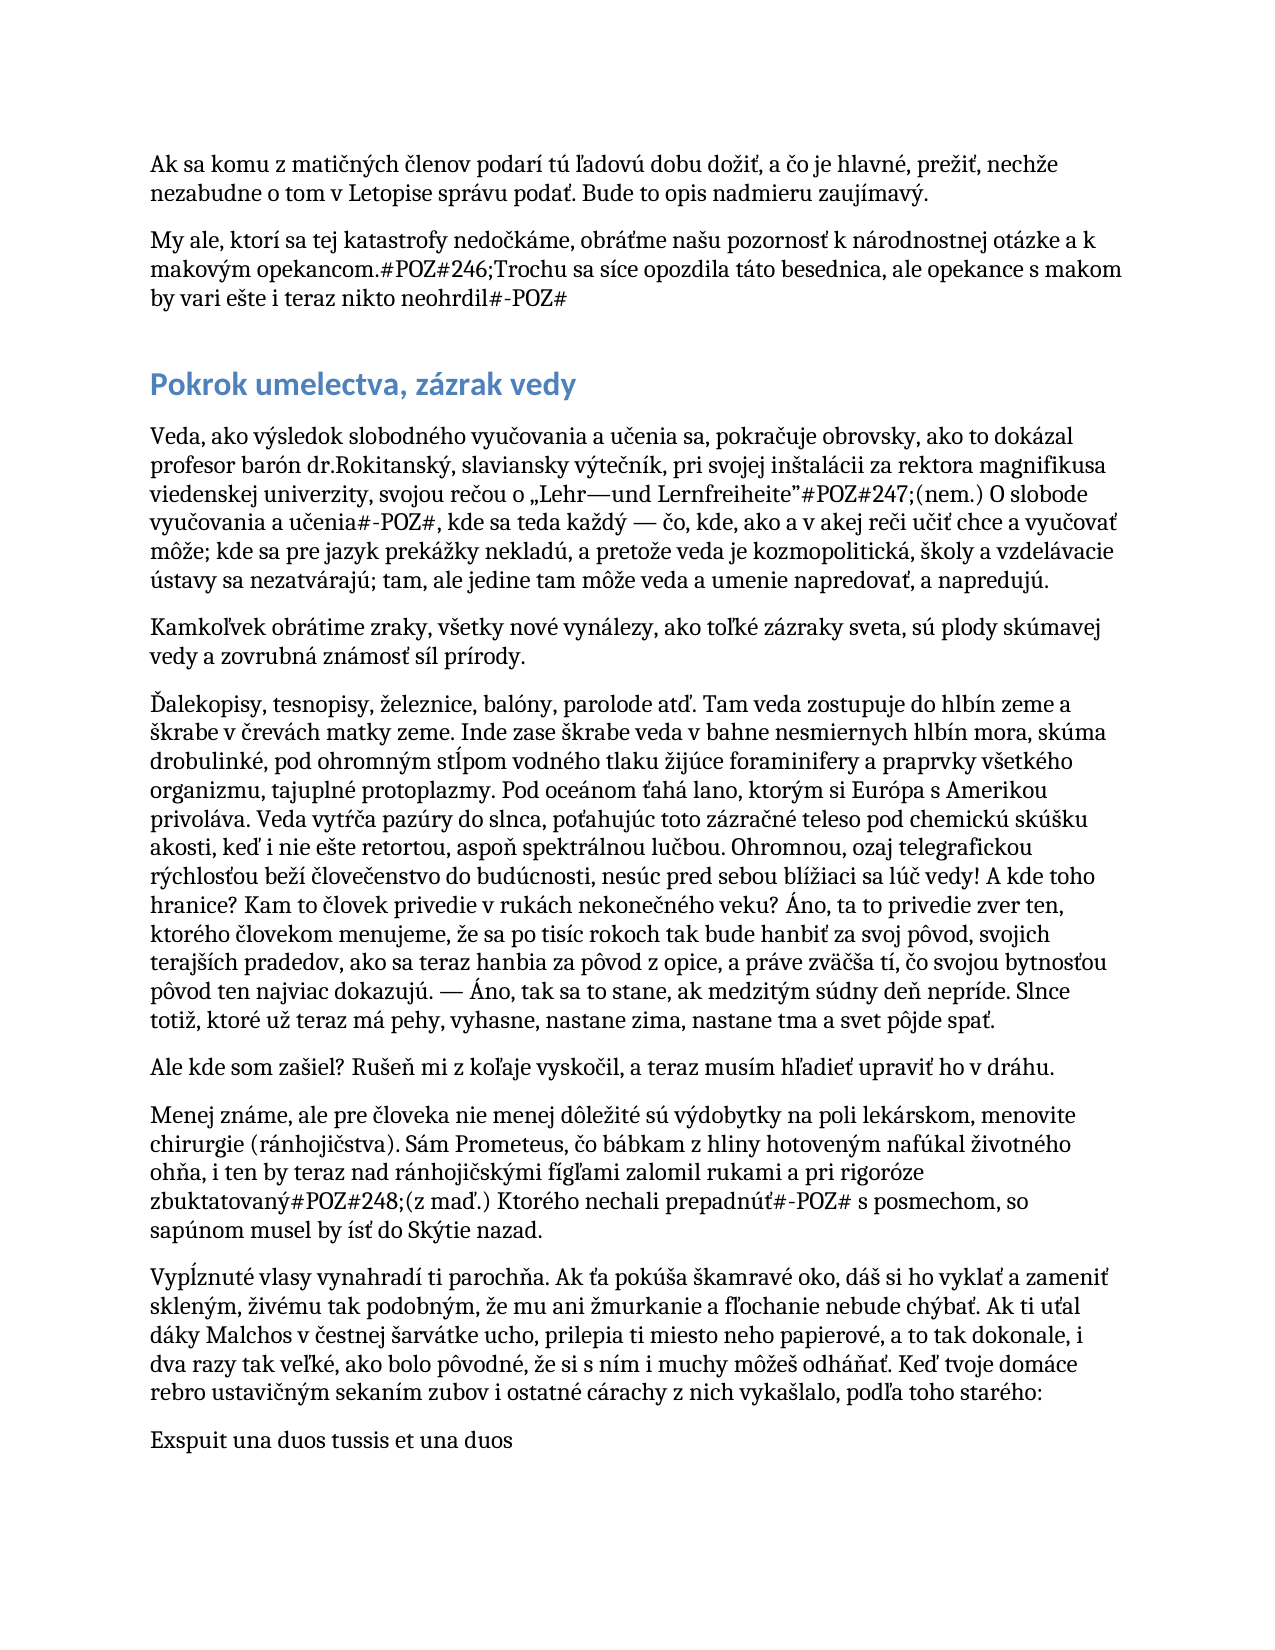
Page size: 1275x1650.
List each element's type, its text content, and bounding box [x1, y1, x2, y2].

text Ďalekopisy, tesnopisy, železnice, balóny, parolode atď. Tam veda zostupuje do hlbín zeme a škrabe v črevách matky zeme. Inde zase škrabe veda v bahne nesmiernych hlbín mora, skúma drobulinké, pod ohromným stĺpom vodného tlaku žijúce foraminifery a praprvky všetkého organizmu, tajuplné protoplazmy. Pod oceánom ťahá lano, ktorým si Európa s Amerikou privoláva. Veda vytŕča pazúry do slnca, poťahujúc toto zázračné teleso pod chemickú skúšku akosti, keď i nie ešte retortou, aspoň spektrálnou lučbou. Ohromnou, ozaj telegrafickou rýchlosťou beží človečenstvo do budúcnosti, nesúc pred sebou blížiaci sa lúč vedy! A kde toho hranice? Kam to človek privedie v rukách nekonečného veku? Áno, ta to privedie zver ten, ktorého človekom menujeme, že sa po tisíc rokoch tak bude hanbiť za svoj pôvod, svojich terajších pradedov, ako sa teraz hanbia za pôvod z opice, a práve zväčša tí, čo svojou bytnosťou pôvod ten najviac dokazujú. — Áno, tak sa to stane, ak medzitým súdny deň nepríde. Slnce totiž, ktoré už teraz má pehy, vyhasne, nastane zima, nastane tma a svet pôjde spať. [150, 689, 1125, 1034]
text Exspuit una duos tussis et una duos [150, 1426, 1125, 1454]
text Kamkoľvek obrátime zraky, všetky nové vynálezy, ako toľké zázraky sveta, sú plody skúmavej vedy a zovrubná známosť síl prírody. [150, 613, 1125, 671]
subtitle Pokrok umelectva, zázrak vedy [150, 362, 1125, 403]
text My ale, ktorí sa tej katastrofy nedočkáme, obráťme našu pozornosť k národnostnej otázke a k makovým opekancom.#POZ#246;Trochu sa síce opozdila táto besednica, ale opekance s makom by vari ešte i teraz nikto neohrdil#-POZ# [150, 226, 1125, 312]
text Veda, ako výsledok slobodného vyučovania a učenia sa, pokračuje obrovsky, ako to dokázal profesor barón dr.Rokitanský, slaviansky výtečník, pri svojej inštalácii za rektora magnifikusa viedenskej univerzity, svojou rečou o „Lehr—und Lernfreiheite”#POZ#247;(nem.) O slobode vyučovania a učenia#-POZ#, kde sa teda každý — čo, kde, ako a v akej reči učiť chce a vyučovať môže; kde sa pre jazyk prekážky nekladú, a pretože veda je kozmopolitická, školy a vzdelávacie ústavy sa nezatvárajú; tam, ale jedine tam môže veda a umenie napredovať, a napredujú. [150, 422, 1125, 594]
text Menej známe, ale pre človeka nie menej dôležité sú výdobytky na poli lekárskom, menovite chirurgie (ránhojičstva). Sám Prometeus, čo bábkam z hliny hotoveným nafúkal životného ohňa, i ten by teraz nad ránhojičskými fígľami zalomil rukami a pri rigoróze zbuktatovaný#POZ#248;(z maď.) Ktorého nechali prepadnúť#-POZ# s posmechom, so sapúnom musel by ísť do Skýtie nazad. [150, 1101, 1125, 1244]
text Ale kde som zašiel? Rušeň mi z koľaje vyskočil, a teraz musím hľadieť upraviť ho v dráhu. [150, 1053, 1125, 1082]
text Vypĺznuté vlasy vynahradí ti parochňa. Ak ťa pokúša škamravé oko, dáš si ho vyklať a zameniť skleným, živému tak podobným, že mu ani žmurkanie a fľochanie nebude chýbať. Ak ti uťal dáky Malchos v čestnej šarvátke ucho, prilepia ti miesto neho papierové, a to tak dokonale, i dva razy tak veľké, ako bolo pôvodné, že si s ním i muchy môžeš odháňať. Keď tvoje domáce rebro ustavičným sekaním zubov i ostatné cárachy z nich vykašlalo, podľa toho starého: [150, 1263, 1125, 1407]
text Ak sa komu z matičných členov podarí tú ľadovú dobu dožiť, a čo je hlavné, prežiť, nechže nezabudne o tom v Letopise správu podať. Bude to opis nadmieru zaujímavý. [150, 150, 1125, 207]
